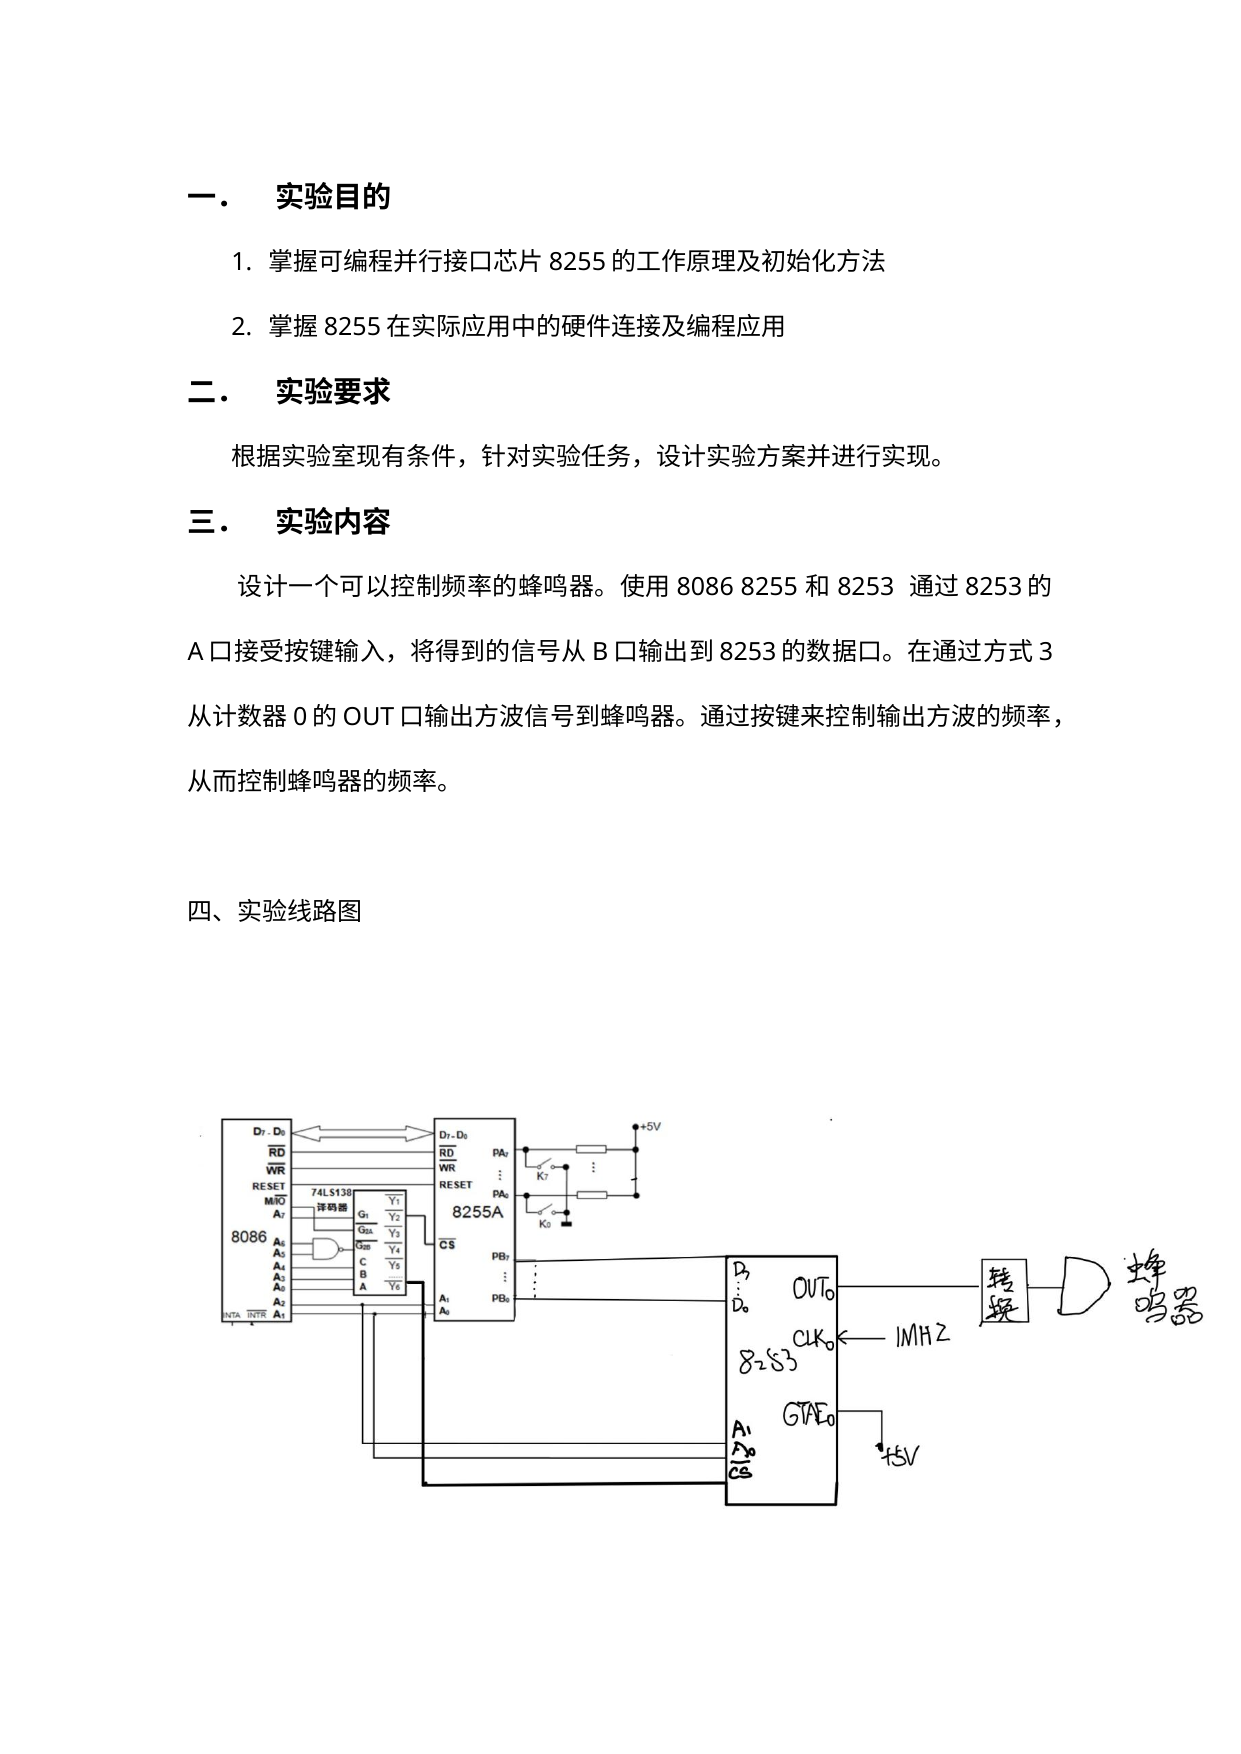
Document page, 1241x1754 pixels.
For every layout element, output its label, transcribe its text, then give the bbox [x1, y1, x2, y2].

list 掌握8255在实际应用中的硬件连接及编程应用 [231, 292, 1053, 357]
list 掌握可编程并行接口芯片8255的工作原理及初始化方法 [231, 227, 1053, 292]
list 实验要求 [187, 357, 1053, 422]
text 根据实验室现有条件，针对实验任务，设计实验方案并进行实现。 [187, 422, 1053, 487]
list 实验目的 [187, 162, 1053, 227]
picture [187, 1072, 1241, 1549]
list 实验内容 [187, 487, 1053, 552]
list 四、实验线路图 [187, 877, 1053, 942]
list 设计一个可以控制频率的蜂鸣器。使用8086 8255 和 8253 通过8253的A口接受按键输入，将得到的信号从B口输出到8253的数据口。在通过方式3从计数器0的OUT口输出方波信号到蜂鸣器。通过按键来控制输出方波的频率，从而控制蜂鸣器的频率。 [187, 552, 1053, 812]
